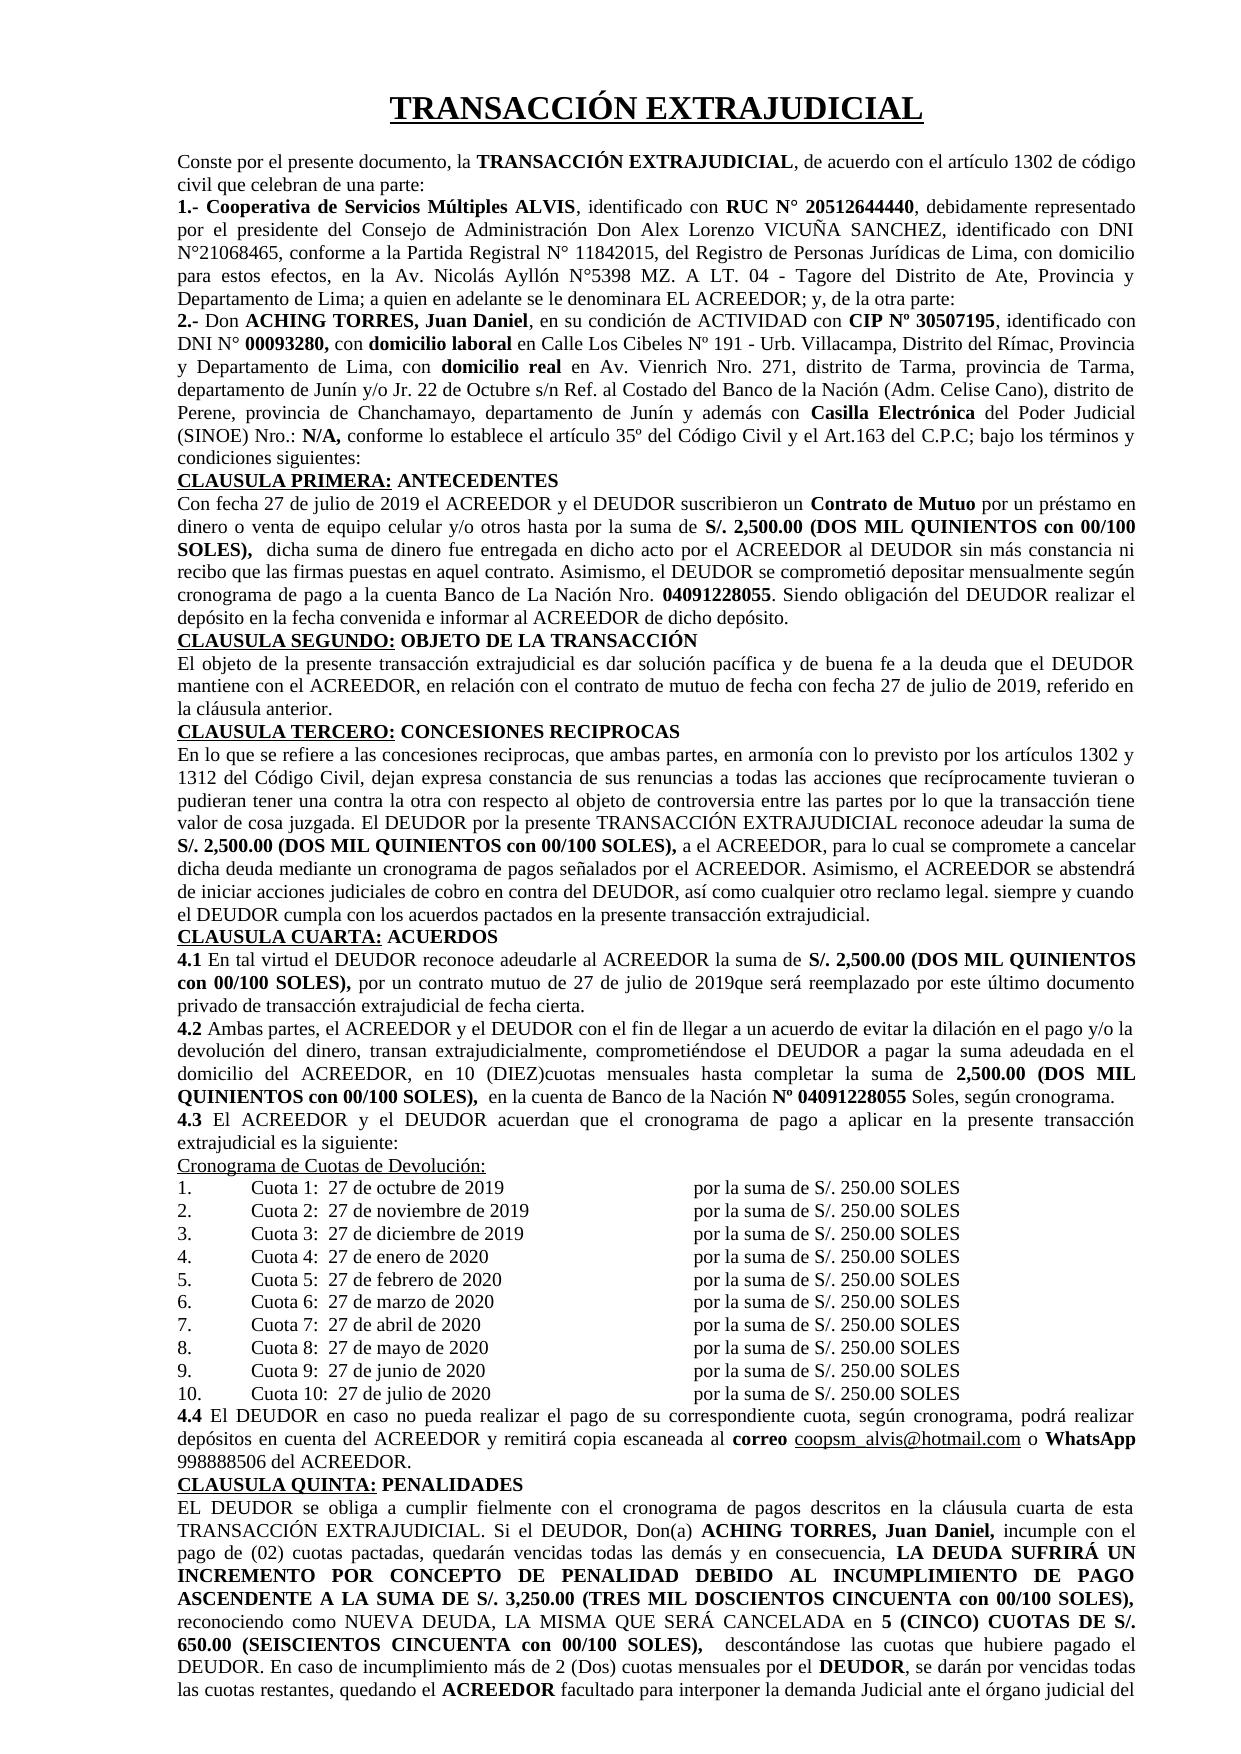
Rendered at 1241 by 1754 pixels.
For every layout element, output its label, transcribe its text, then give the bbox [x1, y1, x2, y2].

text 4. Cuota 4: 27 de enero de 2020 por la suma de S/. 250.00 SOLES [177, 1245, 1136, 1268]
text 4.3 El ACREEDOR y el DEUDOR acuerdan que el cronograma de pago a aplicar en la presente transacción extrajudicial es la siguiente: [177, 1108, 1136, 1153]
text 4.1 En tal virtud el DEUDOR reconoce adeudarle al ACREEDOR la suma de S/. 2,500.00 (DOS MIL QUINIENTOS con 00/100 SOLES), por un contrato mutuo de 27 de julio de 2019 que será reemplazado por este último documento privado de transacción extrajudicial de fecha cierta. [177, 948, 1136, 1017]
text 3. Cuota 3: 27 de diciembre de 2019 por la suma de S/. 250.00 SOLES [177, 1222, 1136, 1245]
text Con fecha 27 de julio de 2019 el ACREEDOR y el DEUDOR suscribieron un Contrato de Mutuo por un préstamo en dinero o venta de equipo celular y/o otros hasta por la suma de S/. 2,500.00 (DOS MIL QUINIENTOS con 00/100 SOLES), dicha suma de dinero fue entregada en dicho acto por el ACREEDOR al DEUDOR sin más constancia ni recibo que las firmas puestas en aquel contrato. Asimismo, el DEUDOR se comprometió depositar mensualmente según cronograma de pago a la cuenta Banco de La Nación Nro. 04091228055. Siendo obligación del DEUDOR realizar el depósito en la fecha convenida e informar al ACREEDOR de dicho depósito. [177, 492, 1136, 629]
text Cronograma de Cuotas de Devolución: [177, 1153, 1136, 1176]
text 7. Cuota 7: 27 de abril de 2020 por la suma de S/. 250.00 SOLES [177, 1313, 1136, 1336]
text 2.- Don ACHING TORRES, Juan Daniel, en su condición de ACTIVIDAD con CIP Nº 30507195, identificado con DNI N° 00093280, con domicilio laboral en Calle Los Cibeles Nº 191 - Urb. Villacampa, Distrito del Rímac, Provincia y Departamento de Lima, con domicilio real en Av. Vienrich Nro. 271, distrito de Tarma, provincia de Tarma, departamento de Junín y/o Jr. 22 de Octubre s/n Ref. al Costado del Banco de la Nación (Adm. Celise Cano), distrito de Perene, provincia de Chanchamayo, departamento de Junín y además con Casilla Electrónica del Poder Judicial (SINOE) Nro.: N/A, conforme lo establece el artículo 35º del Código Civil y el Art.163 del C.P.C; bajo los términos y condiciones siguientes: [177, 309, 1136, 469]
text CLAUSULA SEGUNDO: OBJETO DE LA TRANSACCIÓN [177, 629, 1136, 652]
text CLAUSULA PRIMERA: ANTECEDENTES [177, 469, 1136, 492]
text En lo que se refiere a las concesiones reciprocas, que ambas partes, en armonía con lo previsto por los artículos 1302 y 1312 del Código Civil, dejan expresa constancia de sus renuncias a todas las acciones que recíprocamente tuvieran o pudieran tener una contra la otra con respecto al objeto de controversia entre las partes por lo que la transacción tiene valor de cosa juzgada. El DEUDOR por la presente TRANSACCIÓN EXTRAJUDICIAL reconoce adeudar la suma de S/. 2,500.00 (DOS MIL QUINIENTOS con 00/100 SOLES), a el ACREEDOR, para lo cual se compromete a cancelar dicha deuda mediante un cronograma de pagos señalados por el ACREEDOR. Asimismo, el ACREEDOR se abstendrá de iniciar acciones judiciales de cobro en contra del DEUDOR, así como cualquier otro reclamo legal. siempre y cuando el DEUDOR cumpla con los acuerdos pactados en la presente transacción extrajudicial. [177, 743, 1136, 925]
text 1.- Cooperativa de Servicios Múltiples ALVIS, identificado con RUC N° 20512644440, debidamente representado por el presidente del Consejo de Administración Don Alex Lorenzo VICUÑA SANCHEZ, identificado con DNI N°21068465, conforme a la Partida Registral N° 11842015, del Registro de Personas Jurídicas de Lima, con domicilio para estos efectos, en la Av. Nicolás Ayllón N°5398 MZ. A LT. 04 - Tagore del Distrito de Ate, Provincia y Departamento de Lima; a quien en adelante se le denominara EL ACREEDOR; y, de la otra parte: [177, 195, 1136, 309]
text 6. Cuota 6: 27 de marzo de 2020 por la suma de S/. 250.00 SOLES [177, 1290, 1136, 1313]
text 5. Cuota 5: 27 de febrero de 2020 por la suma de S/. 250.00 SOLES [177, 1268, 1136, 1290]
text 1. Cuota 1: 27 de octubre de 2019 por la suma de S/. 250.00 SOLES [177, 1176, 1136, 1199]
text TRANSACCIÓN EXTRAJUDICIAL [177, 89, 1136, 127]
text CLAUSULA TERCERO: CONCESIONES RECIPROCAS [177, 720, 1136, 743]
text Conste por el presente documento, la TRANSACCIÓN EXTRAJUDICIAL, de acuerdo con el artículo 1302 de código civil que celebran de una parte: [177, 150, 1136, 195]
text CLAUSULA CUARTA: ACUERDOS [177, 925, 1136, 948]
text 9. Cuota 9: 27 de junio de 2020 por la suma de S/. 250.00 SOLES [177, 1359, 1136, 1382]
text 8. Cuota 8: 27 de mayo de 2020 por la suma de S/. 250.00 SOLES [177, 1336, 1136, 1359]
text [177, 1496, 1136, 1701]
text CLAUSULA QUINTA: PENALIDADES [177, 1473, 1136, 1496]
text 10. Cuota 10: 27 de julio de 2020 por la suma de S/. 250.00 SOLES [177, 1382, 1136, 1404]
text El objeto de la presente transacción extrajudicial es dar solución pacífica y de buena fe a la deuda que el DEUDOR mantiene con el ACREEDOR, en relación con el contrato de mutuo de fecha con fecha 27 de julio de 2019, referido en la cláusula anterior. [177, 652, 1136, 720]
text 4.2 Ambas partes, el ACREEDOR y el DEUDOR con el fin de llegar a un acuerdo de evitar la dilación en el pago y/o la devolución del dinero, transan extrajudicialmente, comprometiéndose el DEUDOR a pagar la suma adeudada en el domicilio del ACREEDOR, en 10 (DIEZ) cuotas mensuales hasta completar la suma de 2,500.00 (DOS MIL QUINIENTOS con 00/100 SOLES), en la cuenta de Banco de la Nación Nº 04091228055 Soles, según cronograma. [177, 1017, 1136, 1108]
text 4.4 El DEUDOR en caso no pueda realizar el pago de su correspondiente cuota, según cronograma, podrá realizar depósitos en cuenta del ACREEDOR y remitirá copia escaneada al correo coopsm_alvis@hotmail.com o WhatsApp 998888506 del ACREEDOR. [177, 1404, 1136, 1473]
text 2. Cuota 2: 27 de noviembre de 2019 por la suma de S/. 250.00 SOLES [177, 1199, 1136, 1222]
